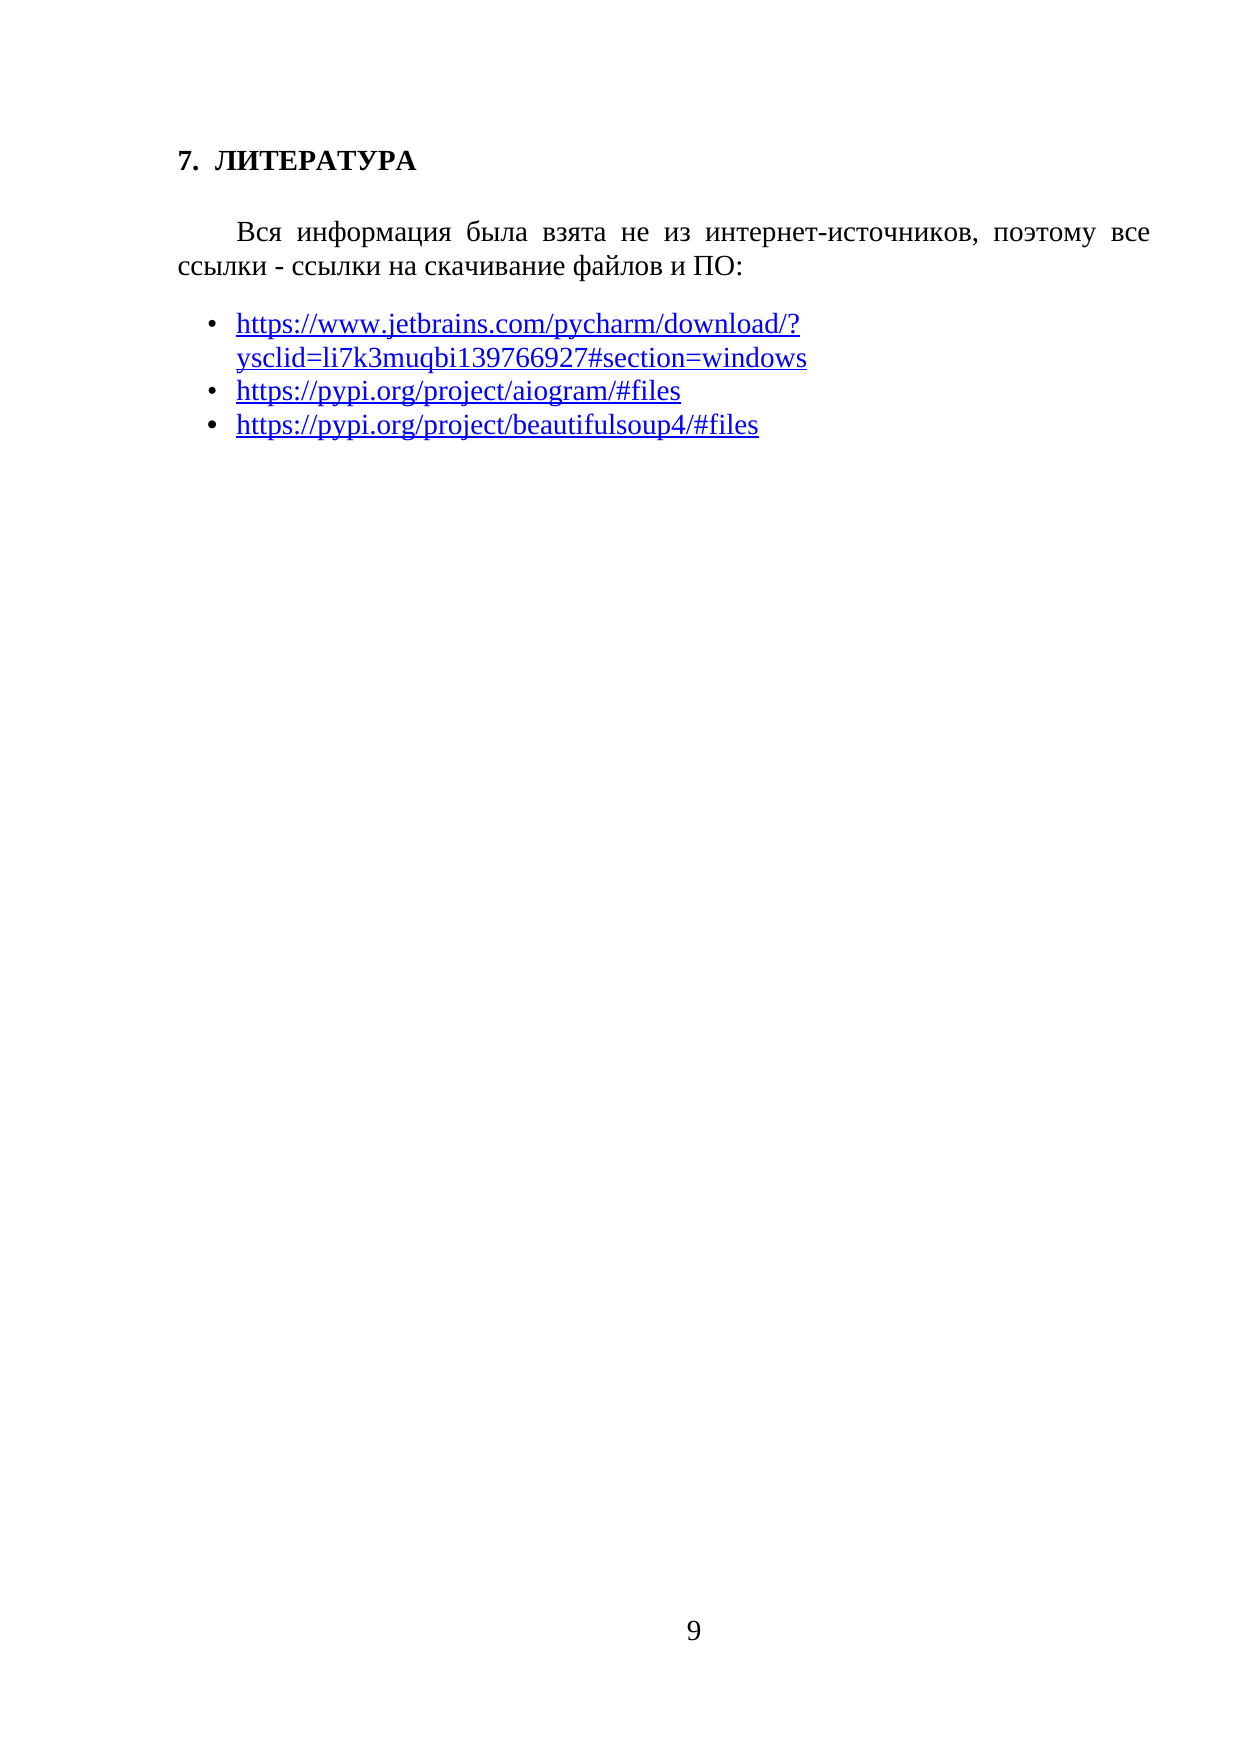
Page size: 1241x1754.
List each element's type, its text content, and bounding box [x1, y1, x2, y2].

text Вся информация была взята не из интернет-источников, поэтому все ссылки - ссылки на скачивание файлов и ПО: [177, 214, 1152, 281]
list https://www.jetbrains.com/pycharm/download/?ysclid=li7k3muqbi139766927#section=windows [207, 306, 1152, 373]
subtitle ЛИТЕРАТУРА [177, 143, 1152, 177]
list https://pypi.org/project/beautifulsoup4/#files [207, 407, 1152, 440]
list https://pypi.org/project/aiogram/#files [207, 373, 1152, 407]
